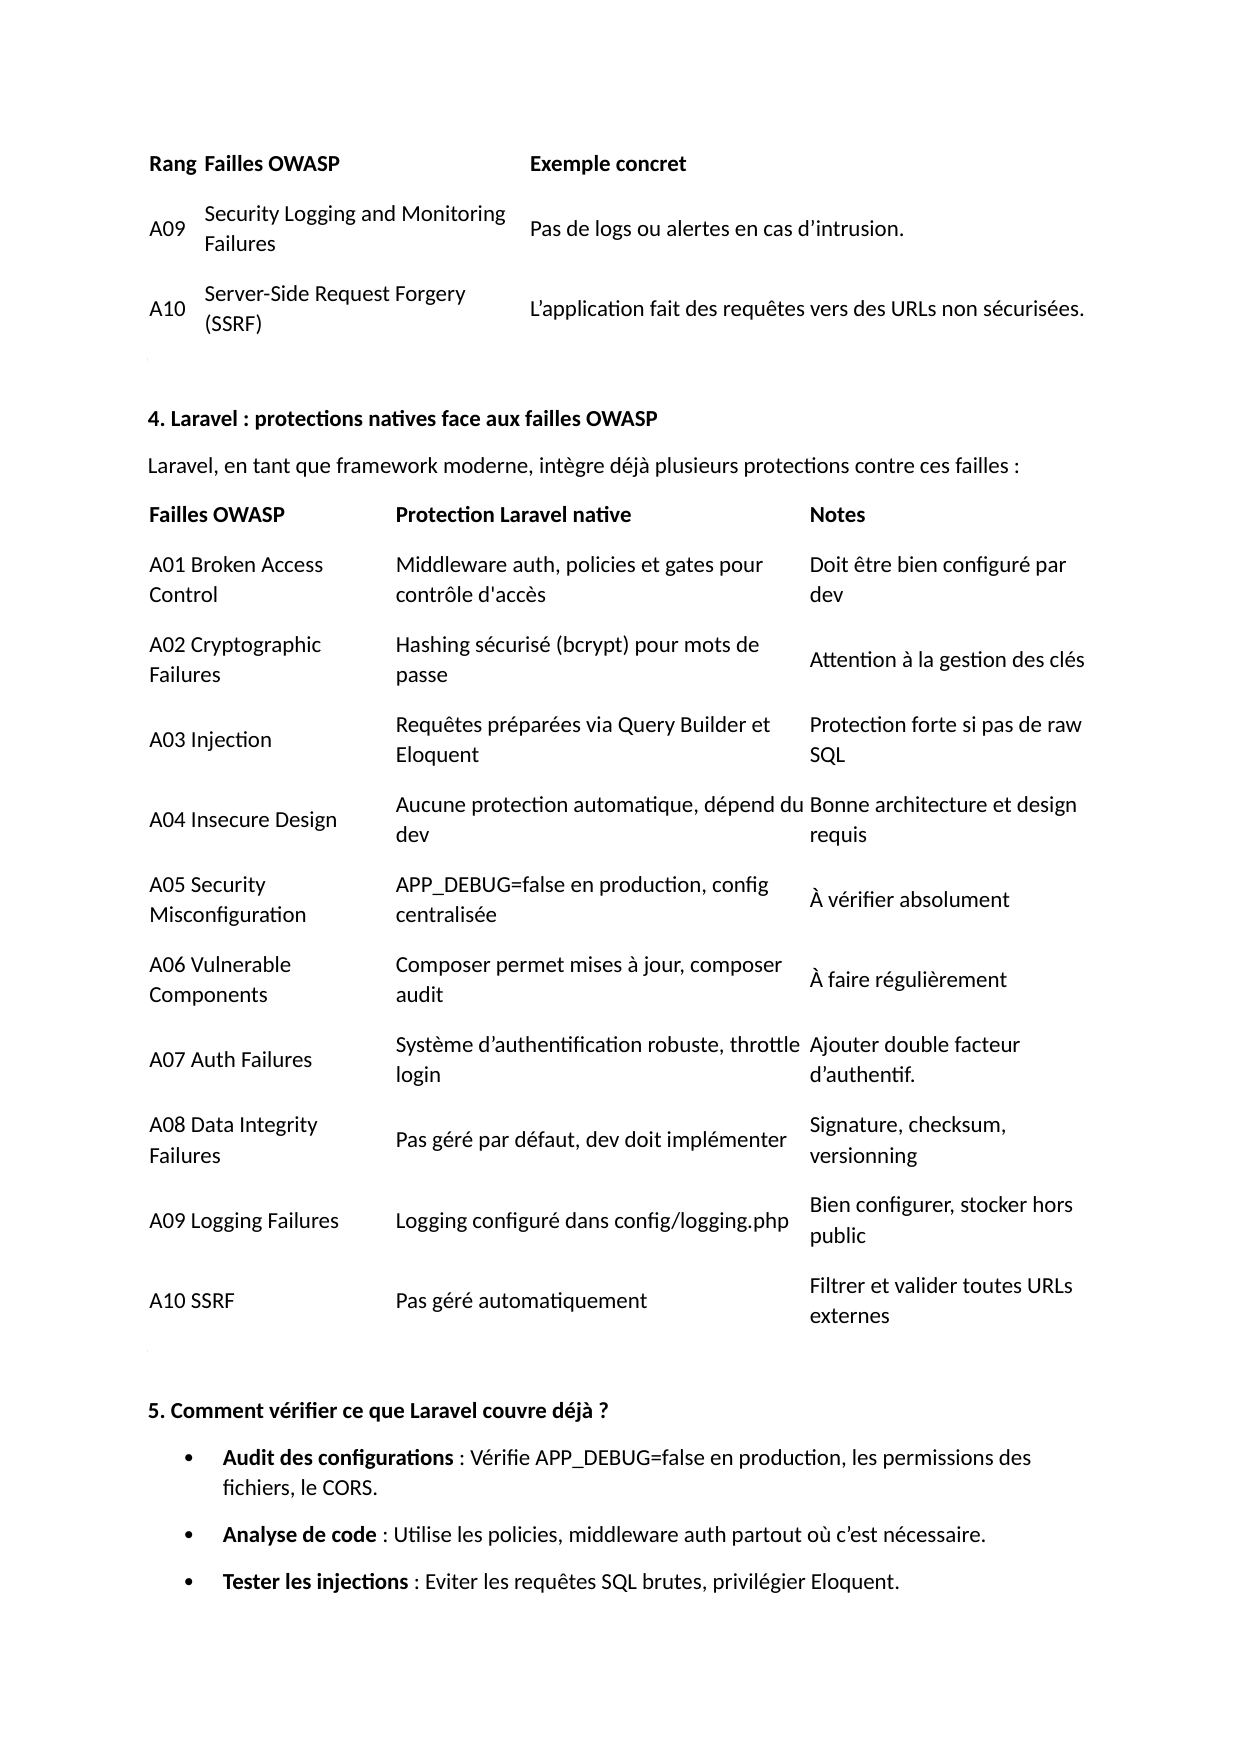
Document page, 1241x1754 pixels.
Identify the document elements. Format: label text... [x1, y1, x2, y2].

table_cell A01 Broken Access Control [148, 548, 394, 628]
table_cell APP_DEBUG=false en production, config centralisée [394, 869, 808, 949]
text 5. Comment vérifier ce que Laravel couvre déjà ? [148, 1396, 1093, 1424]
text Laravel, en tant que framework moderne, intègre déjà plusieurs protections contre ces failles : [148, 451, 1093, 479]
table_cell À vérifier absolument [808, 869, 1093, 949]
table_cell A08 Data Integrity Failures [148, 1109, 394, 1189]
table_cell Middleware auth, policies et gates pour contrôle d'accès [394, 548, 808, 628]
table_cell A02 Cryptographic Failures [148, 628, 394, 708]
table_cell Signature, checksum, versionning [808, 1109, 1093, 1189]
list Analyse de code : Utilise les policies, middleware auth partout où c’est nécessaire. [185, 1520, 1093, 1548]
table_cell A05 Security Misconfiguration [148, 869, 394, 949]
table_header Failles OWASP [148, 498, 394, 548]
text 4. Laravel : protections natives face aux failles OWASP [148, 404, 1093, 433]
table_cell Composer permet mises à jour, composer audit [394, 949, 808, 1029]
list Tester les injections : Eviter les requêtes SQL brutes, privilégier Eloquent. [185, 1567, 1093, 1595]
table_cell Doit être bien configuré par dev [808, 548, 1093, 628]
table_cell Ajouter double facteur d’authentif. [808, 1029, 1093, 1109]
table_cell Pas géré par défaut, dev doit implémenter [394, 1109, 808, 1189]
table_cell L’application fait des requêtes vers des URLs non sécurisées. [528, 278, 1093, 358]
table_cell A10 SSRF [148, 1269, 394, 1349]
table_cell Pas de logs ou alertes en cas d’intrusion. [528, 198, 1093, 278]
table_cell A07 Auth Failures [148, 1029, 394, 1109]
table_cell Bonne architecture et design requis [808, 789, 1093, 869]
table_cell Server-Side Request Forgery (SSRF) [203, 278, 528, 358]
table_cell Security Logging and Monitoring Failures [203, 198, 528, 278]
table_cell Pas géré automatiquement [394, 1269, 808, 1349]
table_header Rang [148, 148, 203, 197]
table_header Notes [808, 498, 1093, 548]
table_cell A09 [148, 198, 203, 278]
list Audit des configurations : Vérifie APP_DEBUG=false en production, les permissions des fichiers, le CORS. [185, 1443, 1093, 1501]
table_cell Filtrer et valider toutes URLs externes [808, 1269, 1093, 1349]
table_header Protection Laravel native [394, 498, 808, 548]
table_cell Attention à la gestion des clés [808, 628, 1093, 708]
table_cell A06 Vulnerable Components [148, 949, 394, 1029]
table_cell À faire régulièrement [808, 949, 1093, 1029]
table_cell Aucune protection automatique, dépend du dev [394, 789, 808, 869]
table_cell Bien configurer, stocker hors public [808, 1189, 1093, 1269]
table_cell A03 Injection [148, 709, 394, 788]
table_header Exemple concret [528, 148, 1093, 197]
table_cell Requêtes préparées via Query Builder et Eloquent [394, 709, 808, 788]
table_cell Protection forte si pas de raw SQL [808, 709, 1093, 788]
table_cell Logging configuré dans config/logging.php [394, 1189, 808, 1269]
table_cell Hashing sécurisé (bcrypt) pour mots de passe [394, 628, 808, 708]
table_cell Système d’authentification robuste, throttle login [394, 1029, 808, 1109]
table_cell A09 Logging Failures [148, 1189, 394, 1269]
table_header Failles OWASP [203, 148, 528, 197]
table_cell A10 [148, 278, 203, 358]
table_cell A04 Insecure Design [148, 789, 394, 869]
